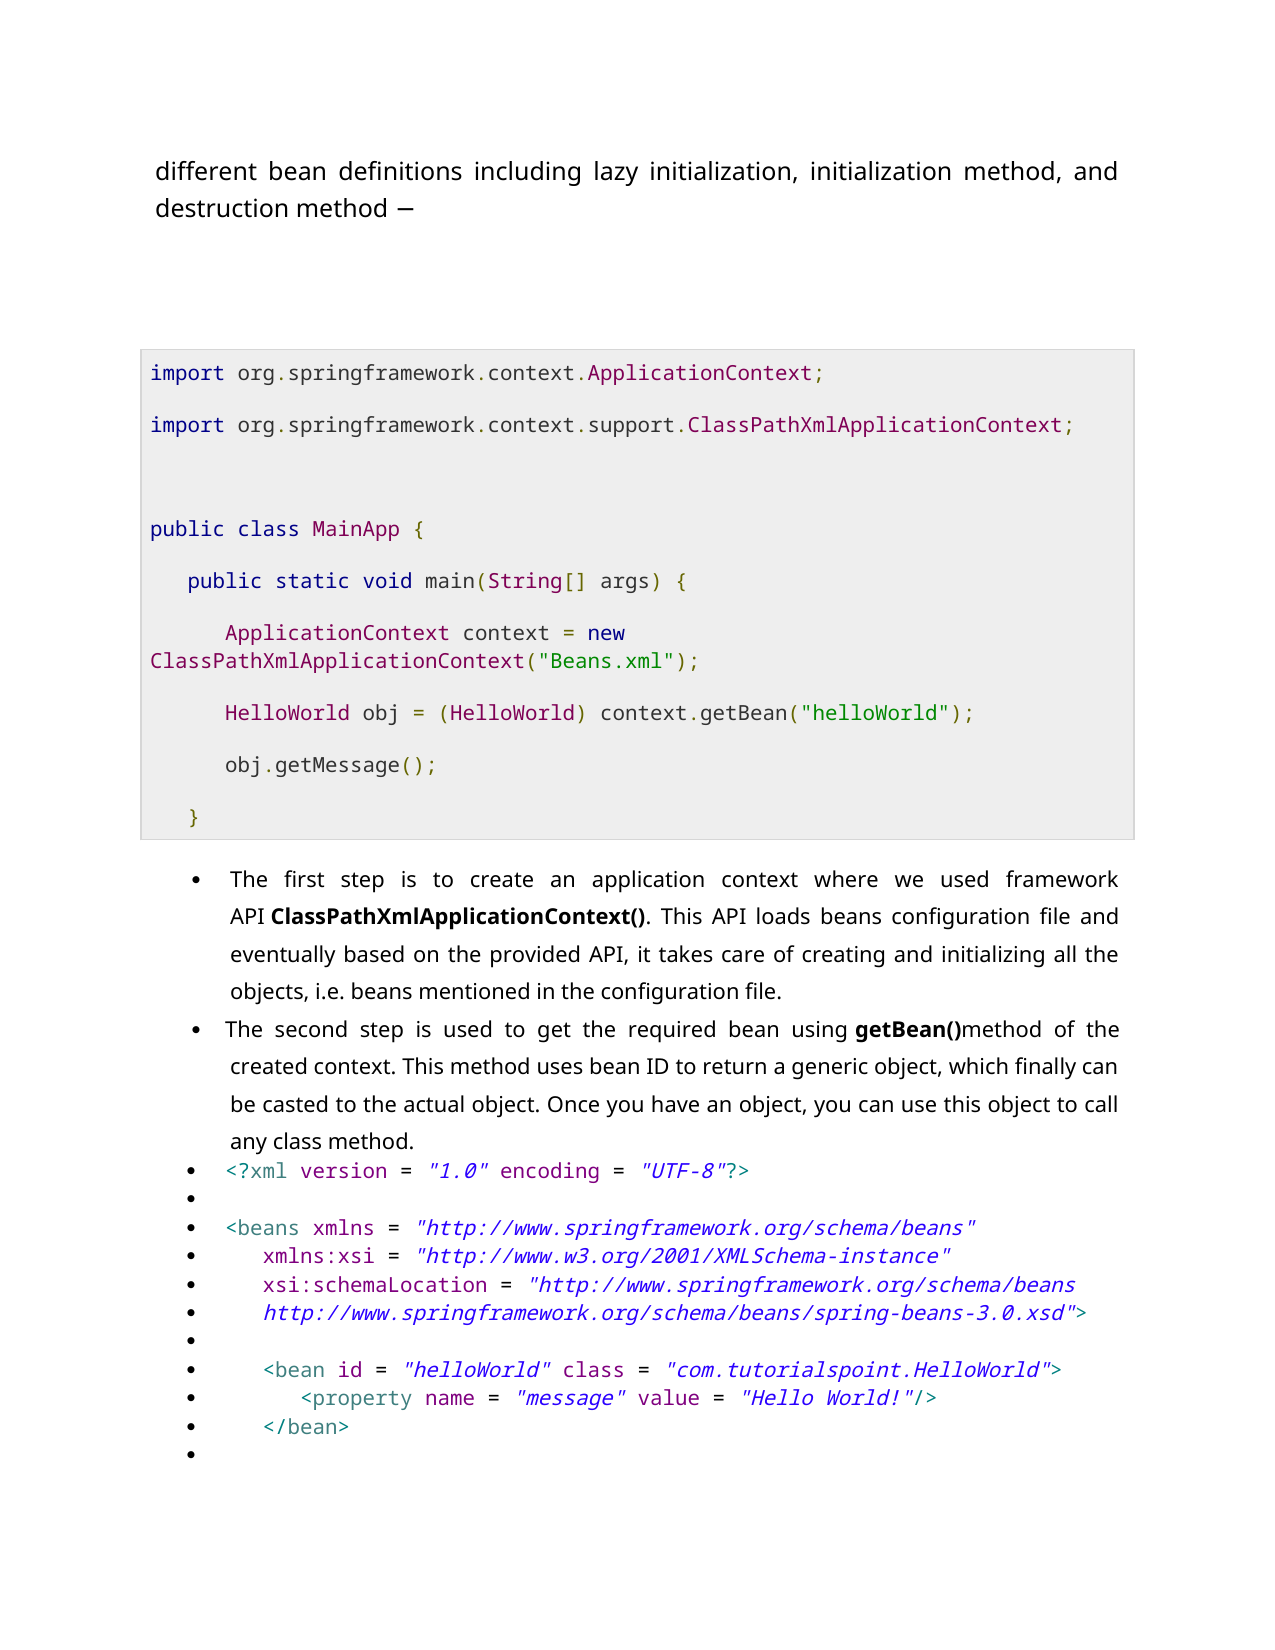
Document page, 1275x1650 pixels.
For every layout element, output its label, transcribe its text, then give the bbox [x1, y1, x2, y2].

text public static void main(String[] args) { [142, 556, 1133, 594]
list The first step is to create an application context where we used framework API ClassPathXmlApplicationContext(). This API loads beans configuration file and eventually based on the provided API, it takes care of creating and initializing all the objects, i.e. beans mentioned in the configuration file. [192, 856, 1120, 1006]
list The second step is used to get the required bean using getBean()method of the created context. This method uses bean ID to return a generic object, which finally can be casted to the actual object. Once you have an object, you can use this object to call any class method. [192, 1006, 1120, 1156]
text HelloWorld obj = (HelloWorld) context.getBean("helloWorld"); [142, 688, 1133, 727]
text public class MainApp { [142, 504, 1133, 543]
list <beans xmlns = "http://www.springframework.org/schema/beans" [187, 1213, 1125, 1241]
text import org.springframework.context.ApplicationContext; [142, 350, 1133, 387]
list http://www.springframework.org/schema/beans/spring-beans-3.0.xsd"> [187, 1298, 1125, 1327]
list </bean> [187, 1412, 1125, 1440]
list <property name = "message" value = "Hello World!"/> [187, 1383, 1125, 1412]
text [155, 150, 1120, 225]
text ApplicationContext context = new ClassPathXmlApplicationContext("Beans.xml"); [142, 608, 1133, 675]
list xmlns:xsi = "http://www.w3.org/2001/XMLSchema-instance" [187, 1241, 1125, 1270]
list xsi:schemaLocation = "http://www.springframework.org/schema/beans [187, 1270, 1125, 1298]
text obj.getMessage(); [142, 740, 1133, 778]
text import org.springframework.context.support.ClassPathXmlApplicationContext; [142, 401, 1133, 439]
list <bean id = "helloWorld" class = "com.tutorialspoint.HelloWorld"> [187, 1355, 1125, 1383]
list <?xml version = "1.0" encoding = "UTF-8"?> [187, 1156, 1125, 1184]
text } [142, 792, 1133, 839]
